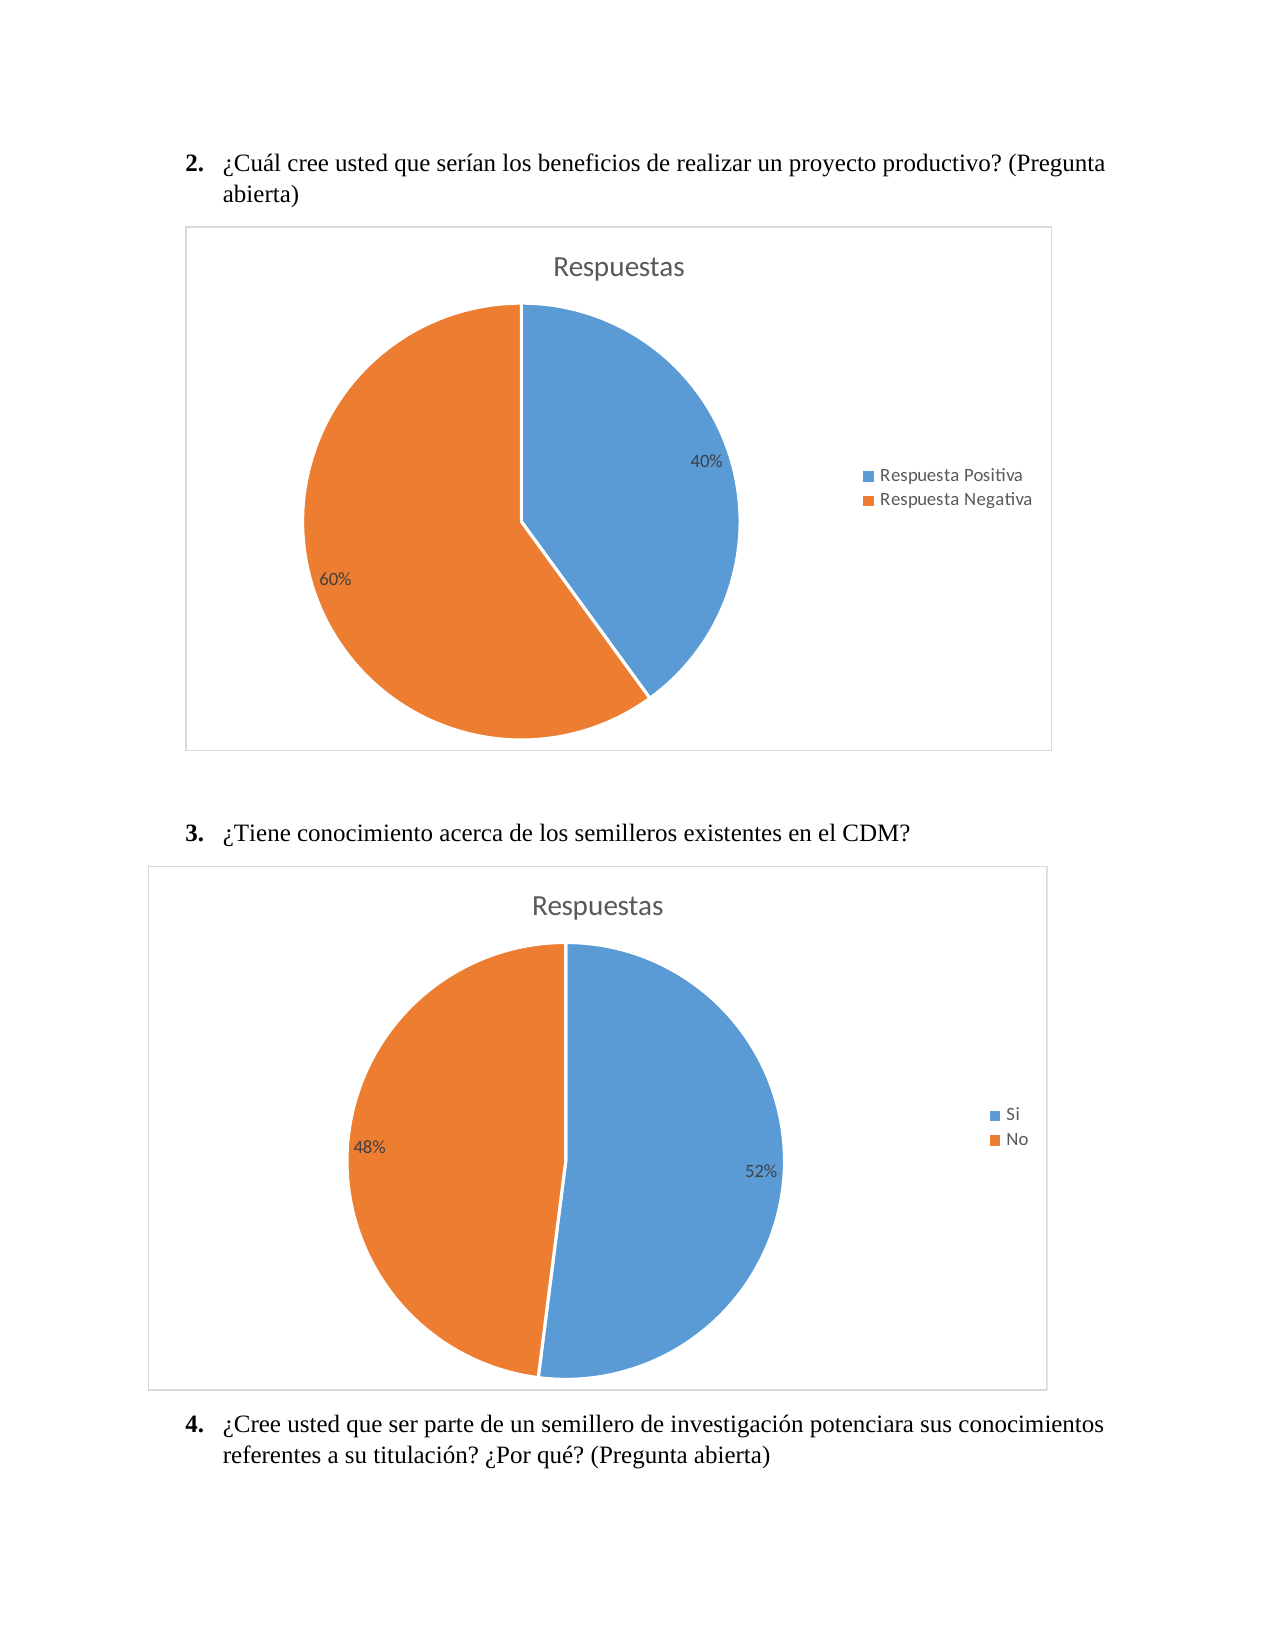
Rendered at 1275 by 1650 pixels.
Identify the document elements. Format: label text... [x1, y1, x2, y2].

list ¿Cree usted que ser parte de un semillero de investigación potenciara sus conocimientos referentes a su titulación? ¿Por qué? (Pregunta abierta) [185, 1409, 1127, 1469]
list ¿Cuál cree usted que serían los beneficios de realizar un proyecto productivo? (Pregunta abierta) [185, 148, 1127, 207]
list ¿Tiene conocimiento acerca de los semilleros existentes en el CDM? [185, 818, 1127, 847]
